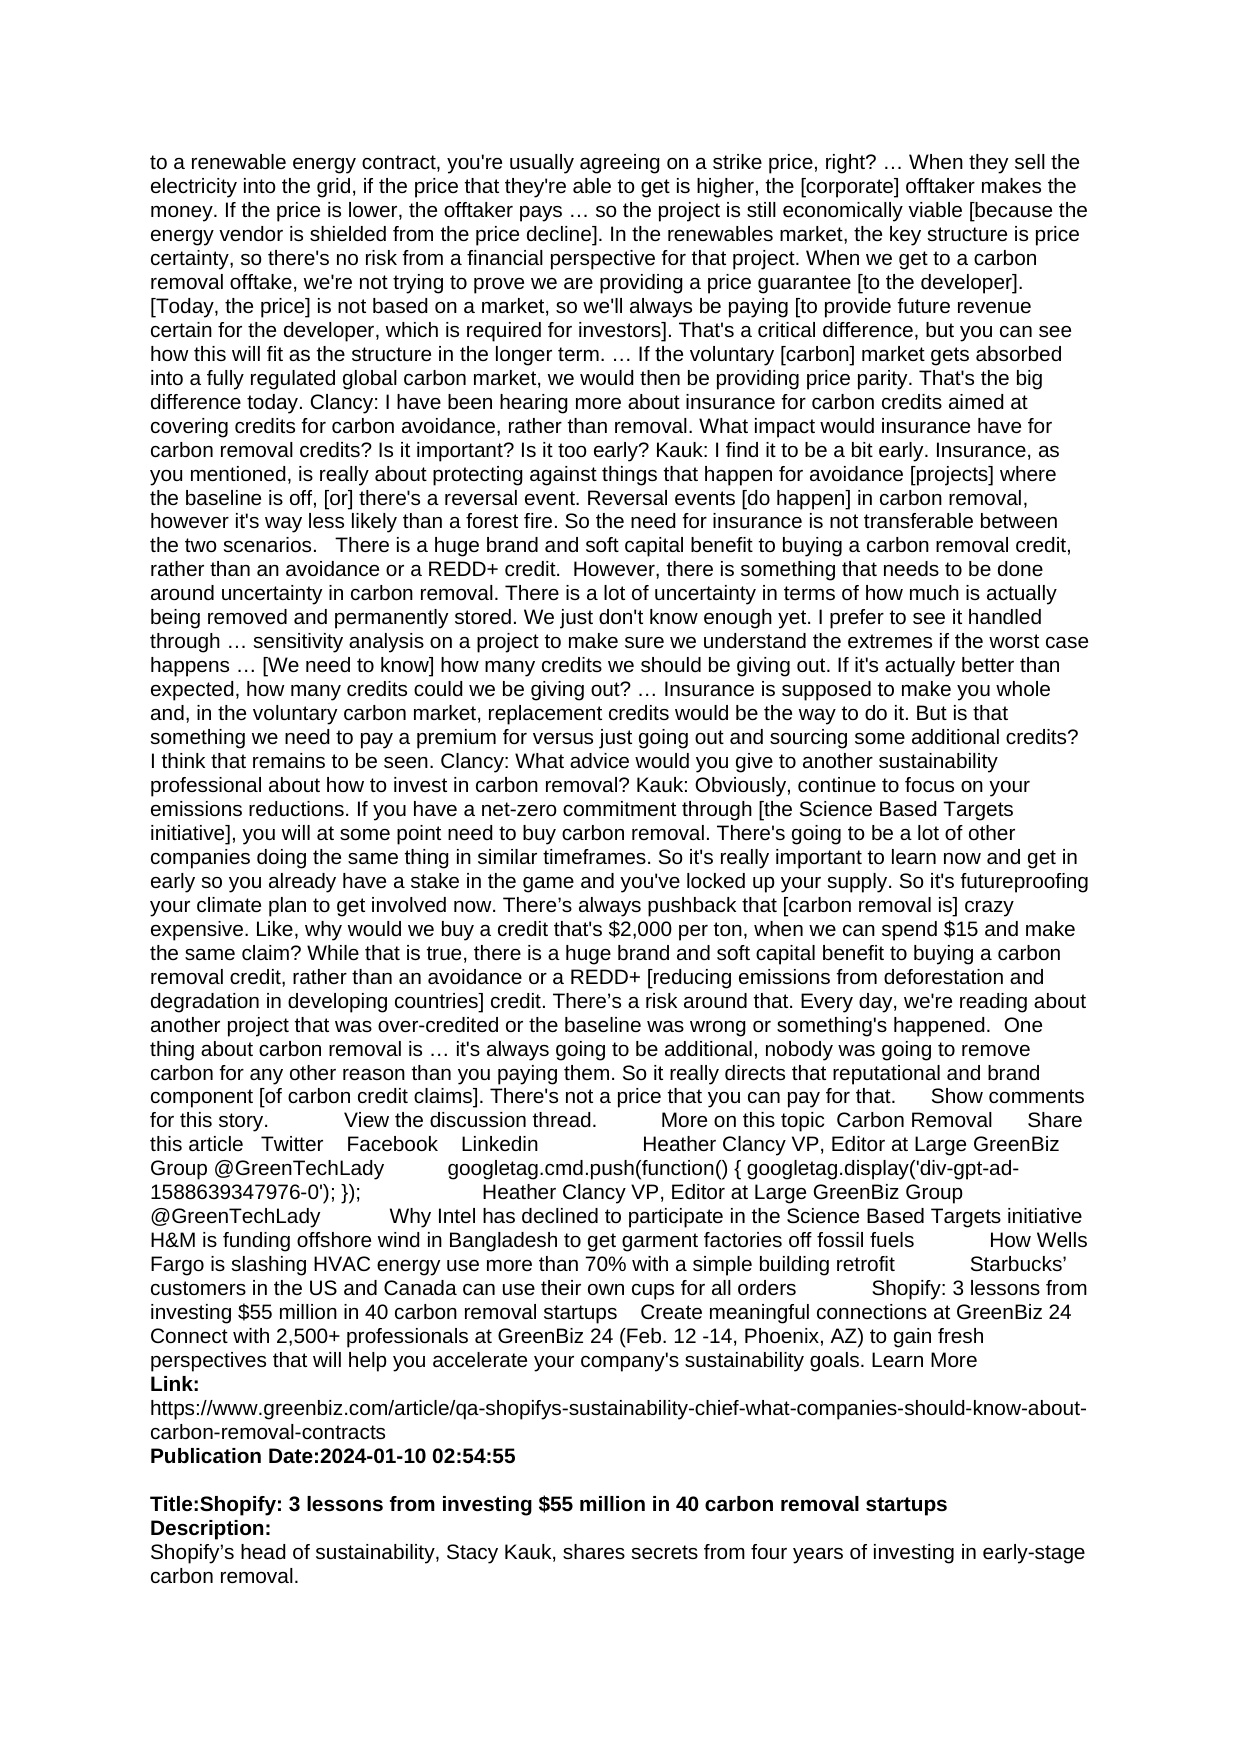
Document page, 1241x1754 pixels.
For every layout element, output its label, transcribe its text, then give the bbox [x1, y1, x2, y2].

text https://www.greenbiz.com/article/qa-shopifys-sustainability-chief-what-companies-should-know-about-carbon-removal-contracts [150, 1396, 1090, 1444]
text Publication Date:2024-01-10 02:54:55 [150, 1444, 1090, 1468]
text Description: [150, 1516, 1090, 1539]
text Link: [150, 1372, 1090, 1396]
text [150, 150, 1090, 1372]
text Title:Shopify: 3 lessons from investing $55 million in 40 carbon removal startups [150, 1492, 1090, 1516]
text Shopify’s head of sustainability, Stacy Kauk, shares secrets from four years of investing in early-stage carbon removal. [150, 1539, 1090, 1587]
